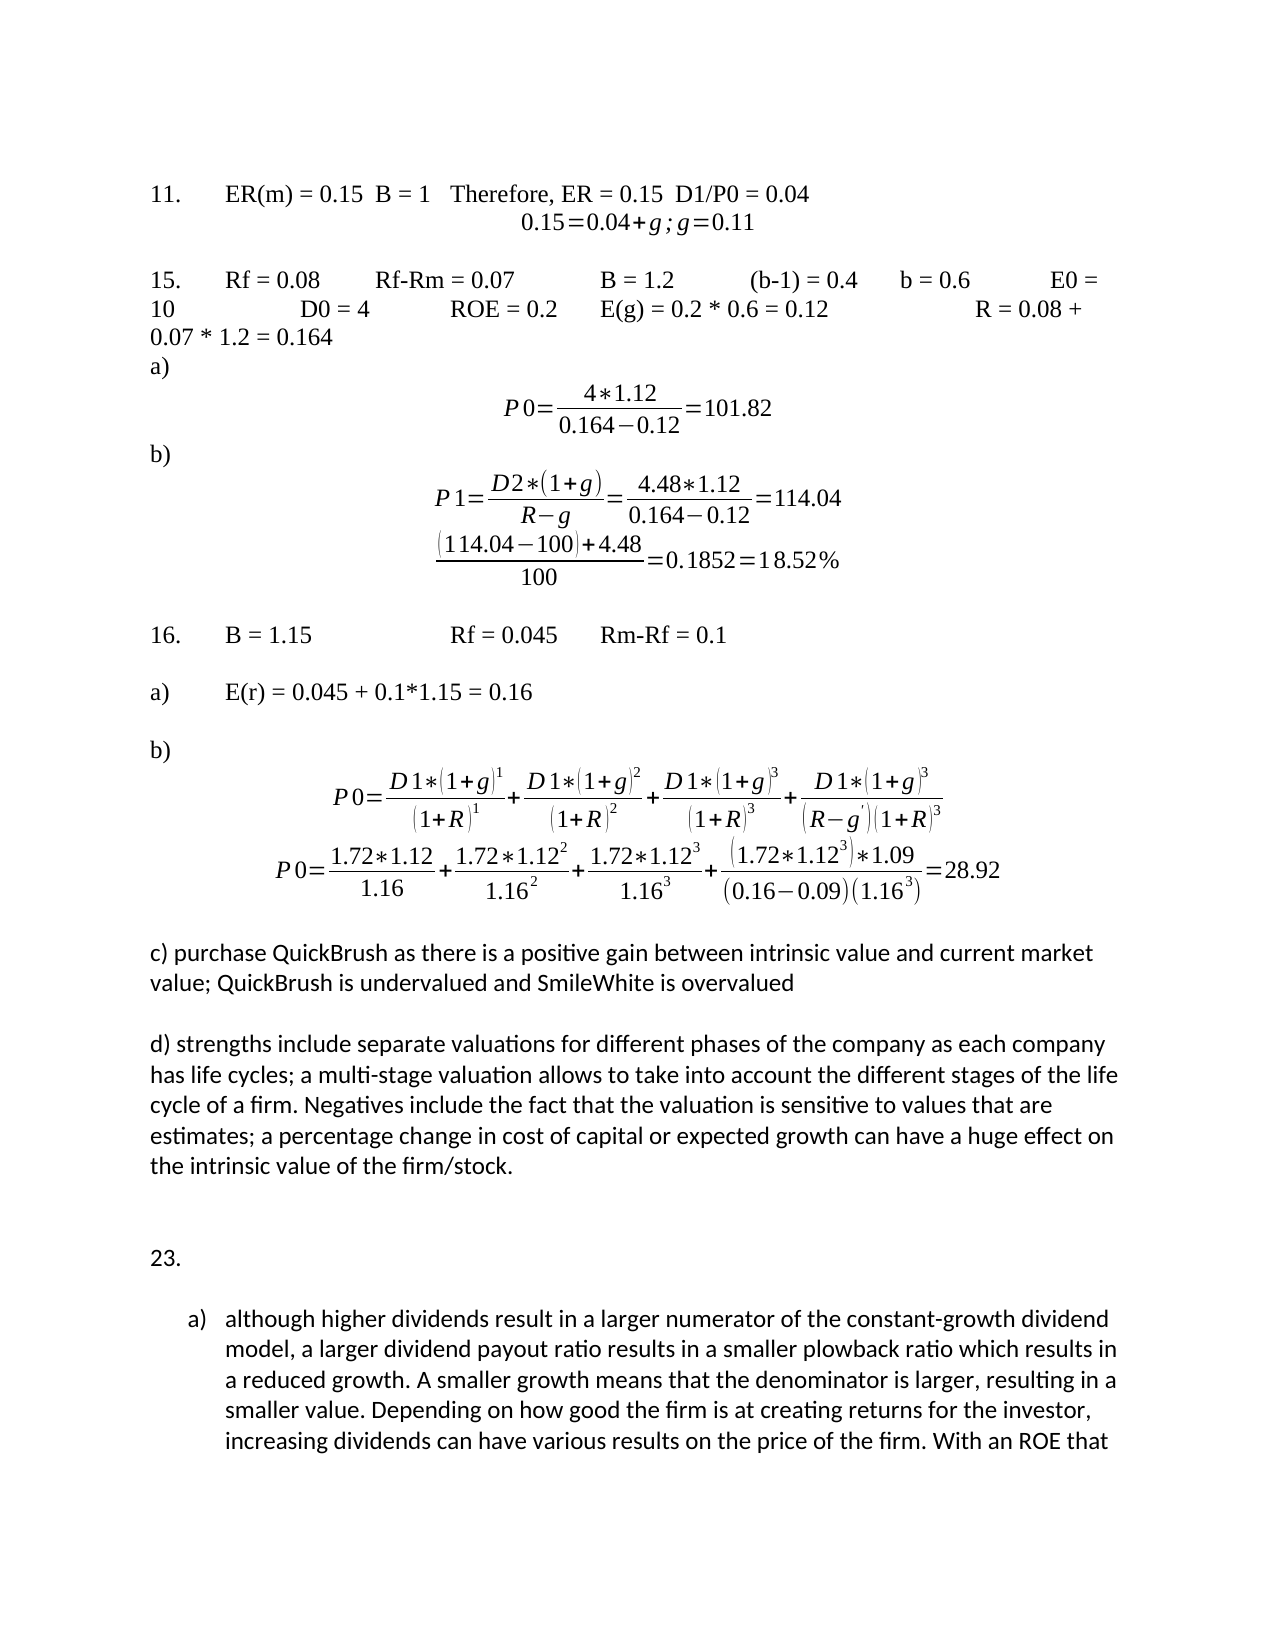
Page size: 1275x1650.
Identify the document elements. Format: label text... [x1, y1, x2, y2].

text 16. B = 1.15 Rf = 0.045 Rm-Rf = 0.1 [150, 620, 1125, 648]
text d) strengths include separate valuations for different phases of the company as each company has life cycles; a multi-stage valuation allows to take into account the different stages of the life cycle of a firm. Negatives include the fact that the valuation is sensitive to values that are estimates; a percentage change in cost of capital or expected growth can have a huge effect on the intrinsic value of the firm/stock. [150, 1028, 1125, 1181]
text c) purchase QuickBrush as there is a positive gain between intrinsic value and current market value; QuickBrush is undervalued and SmileWhite is overvalued [150, 937, 1125, 998]
text b) [150, 439, 1125, 468]
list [187, 1303, 1125, 1456]
text 23. [150, 1242, 1125, 1273]
text 11. ER(m) = 0.15 B = 1 Therefore, ER = 0.15 D1/P0 = 0.04 [150, 179, 1125, 207]
text 15. Rf = 0.08 Rf-Rm = 0.07 B = 1.2 (b-1) = 0.4 b = 0.6 E0 = 10 D0 = 4 ROE = 0.2 E(g) = 0.2 * 0.6 = 0.12 R = 0.08 + 0.07 * 1.2 = 0.164 [150, 265, 1125, 351]
text b) [150, 735, 1125, 763]
text a) E(r) = 0.045 + 0.1*1.15 = 0.16 [150, 677, 1125, 706]
text a) [150, 351, 1125, 380]
